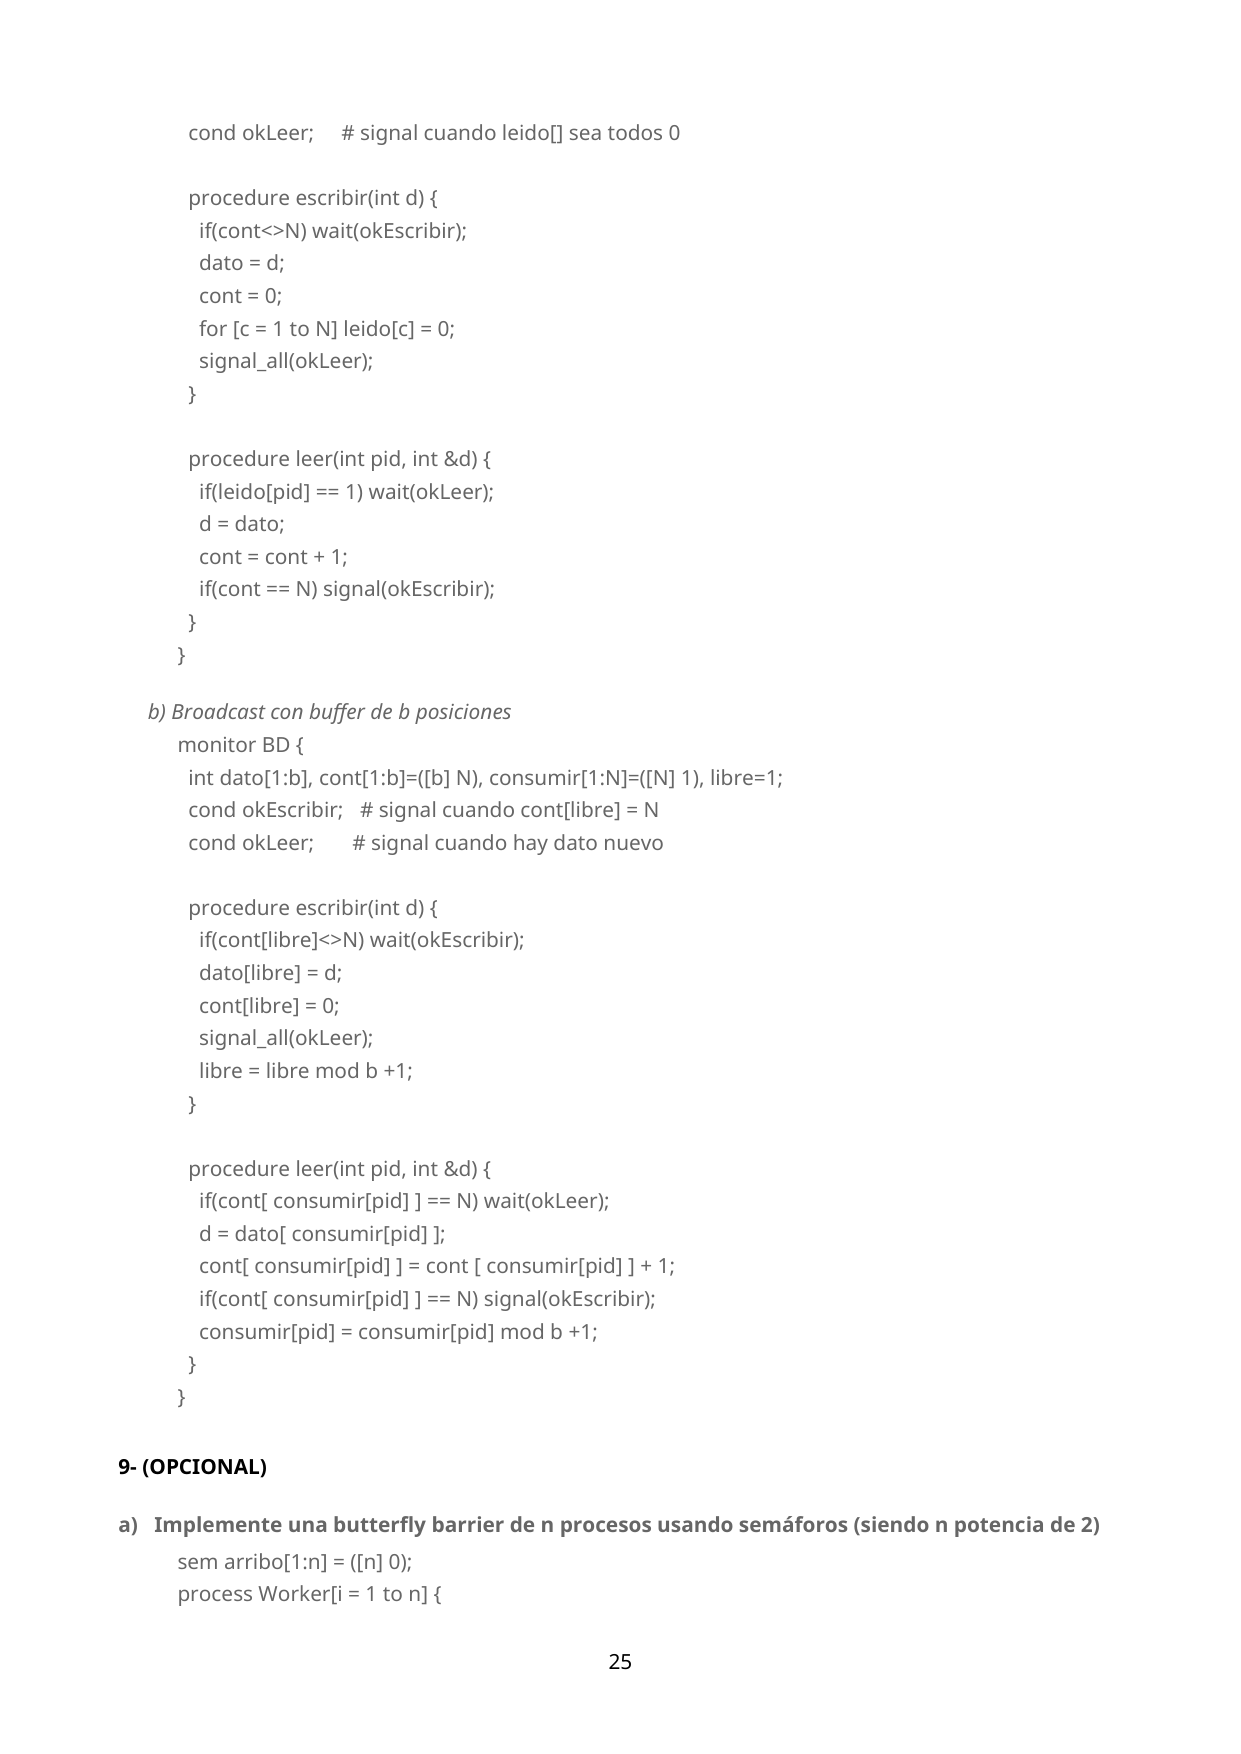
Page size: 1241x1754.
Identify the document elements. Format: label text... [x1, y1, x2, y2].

text consumir[pid] = consumir[pid] mod b +1; [177, 1317, 1122, 1345]
text d = dato[ consumir[pid] ]; [177, 1219, 1122, 1247]
text cond okLeer; # signal cuando leido[] sea todos 0 [177, 118, 1122, 147]
text cont[ consumir[pid] ] = cont [ consumir[pid] ] + 1; [177, 1252, 1122, 1280]
subtitle a) Implemente una butterfly barrier de n procesos usando semáforos (siendo n potencia de 2) [118, 1510, 1122, 1538]
text if(cont[ consumir[pid] ] == N) wait(okLeer); [177, 1186, 1122, 1215]
text } [177, 1349, 1122, 1378]
text } [177, 607, 1122, 636]
text } [177, 640, 1122, 668]
text if(cont<>N) wait(okEscribir); [177, 216, 1122, 244]
text signal_all(okLeer); [177, 1023, 1122, 1052]
text procedure leer(int pid, int &d) { [177, 444, 1122, 473]
text if(cont[libre]<>N) wait(okEscribir); [177, 926, 1122, 954]
text cont = cont + 1; [177, 542, 1122, 570]
text signal_all(okLeer); [177, 346, 1122, 375]
text } [177, 1382, 1122, 1411]
text process Worker[i = 1 to n] { [177, 1579, 1122, 1608]
text cont[libre] = 0; [177, 991, 1122, 1019]
text if(leido[pid] == 1) wait(okLeer); [177, 477, 1122, 505]
text monitor BD { [177, 730, 1122, 758]
text if(cont[ consumir[pid] ] == N) signal(okEscribir); [177, 1284, 1122, 1313]
text sem arribo[1:n] = ([n] 0); [177, 1547, 1122, 1575]
subtitle 9- (OPCIONAL) [118, 1452, 1122, 1481]
text } [177, 1089, 1122, 1117]
text for [c = 1 to N] leido[c] = 0; [177, 314, 1122, 342]
text if(cont == N) signal(okEscribir); [177, 574, 1122, 603]
text cond okLeer; # signal cuando hay dato nuevo [177, 828, 1122, 856]
text dato[libre] = d; [177, 958, 1122, 987]
text int dato[1:b], cont[1:b]=([b] N), consumir[1:N]=([N] 1), libre=1; [177, 763, 1122, 791]
text dato = d; [177, 248, 1122, 277]
text libre = libre mod b +1; [177, 1056, 1122, 1084]
text procedure escribir(int d) { [177, 893, 1122, 921]
text cont = 0; [177, 281, 1122, 309]
text cond okEscribir; # signal cuando cont[libre] = N [177, 795, 1122, 824]
text procedure leer(int pid, int &d) { [177, 1154, 1122, 1182]
text } [177, 379, 1122, 407]
subtitle b) Broadcast con buffer de b posiciones [148, 697, 1122, 726]
text procedure escribir(int d) { [177, 183, 1122, 212]
text d = dato; [177, 509, 1122, 538]
